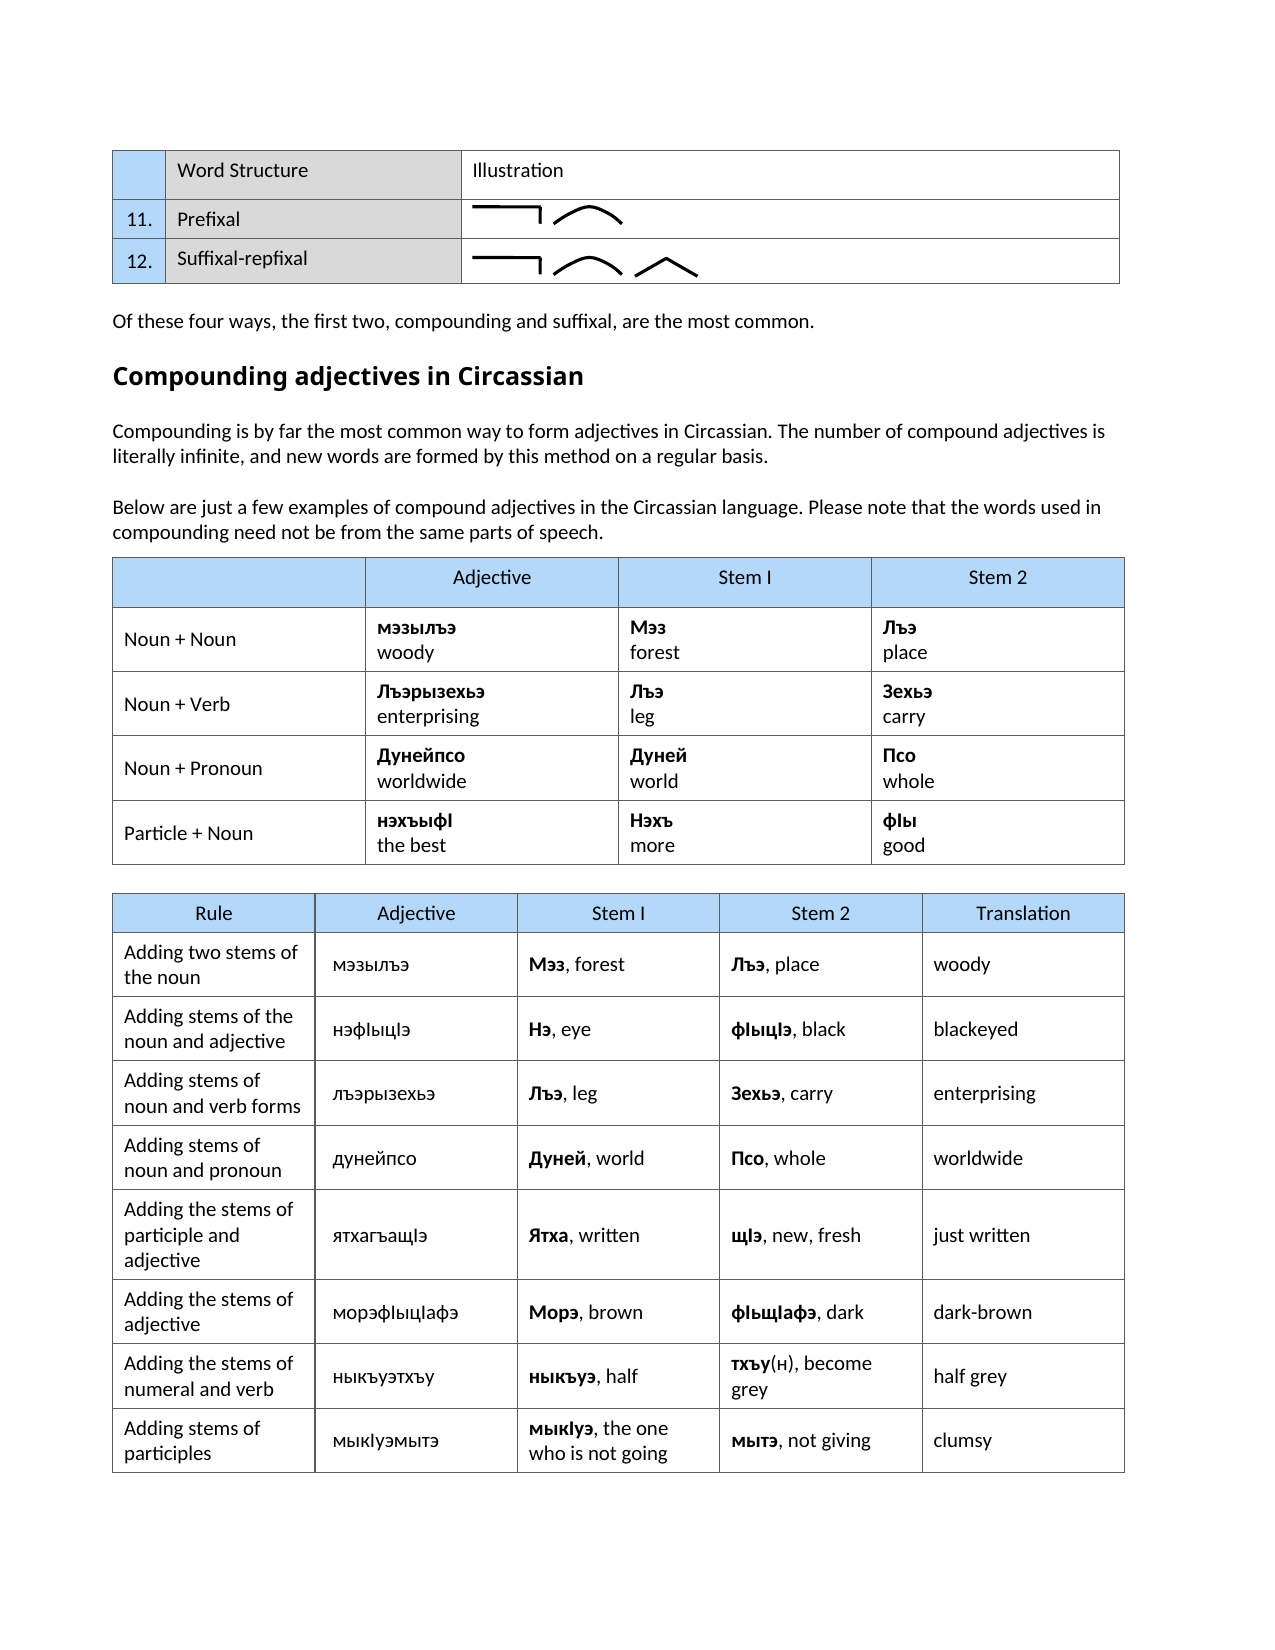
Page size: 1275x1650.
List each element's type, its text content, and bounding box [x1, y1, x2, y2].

table_cell Лъэрызехьэ enterprising [366, 672, 618, 735]
table_cell Suffixal-repfixal [166, 239, 461, 283]
table_cell [462, 200, 1119, 238]
subtitle Compounding adjectives in Circassian [112, 359, 1125, 393]
table_cell фIыцIэ, black [720, 997, 922, 1060]
table_cell blackeyed [923, 997, 1124, 1060]
table_cell Псо whole [872, 736, 1124, 800]
table_cell Псо, whole [720, 1126, 922, 1189]
text Of these four ways, the first two, compounding and suffixal, are the most common. [112, 309, 1125, 334]
table_cell Дуней, world [518, 1126, 719, 1189]
table_cell ныкъуэтхъу [316, 1344, 517, 1408]
table_cell мыкIуэмытэ [316, 1409, 517, 1472]
table_cell Лъэ place [872, 608, 1124, 671]
table_cell мытэ, not giving [720, 1409, 922, 1472]
table_cell Noun + Verb [113, 672, 365, 735]
table_header Stem 2 [720, 894, 922, 932]
table_cell Зехьэ, carry [720, 1061, 922, 1125]
table_cell Adding the stems of numeral and verb [113, 1344, 314, 1408]
table_header Stem 2 [872, 558, 1124, 607]
table_cell Adding the stems of adjective [113, 1280, 314, 1343]
text Below are just a few examples of compound adjectives in the Circassian language. Please note that the words used in compounding need not be from the same parts of speech. [112, 494, 1125, 545]
table_cell Noun + Noun [113, 608, 365, 671]
text Compounding is by far the most common way to form adjectives in Circassian. The number of compound adjectives is literally infinite, and new words are formed by this method on a regular basis. [112, 418, 1125, 469]
table_cell тхъу(н), become grey [720, 1344, 922, 1408]
table_cell лъэрызехьэ [316, 1061, 517, 1125]
table_cell щIэ, new, fresh [720, 1190, 922, 1279]
table_cell woody [923, 933, 1124, 996]
table_cell Зехьэ carry [872, 672, 1124, 735]
table_header [113, 151, 165, 199]
table_header Stem Ӏ [518, 894, 719, 932]
table_cell half grey [923, 1344, 1124, 1408]
table_cell Prefixal [166, 200, 461, 238]
table_cell нэфIыцIэ [316, 997, 517, 1060]
table_cell Noun + Pronoun [113, 736, 365, 800]
table_cell морэфIыцIафэ [316, 1280, 517, 1343]
table_cell Adding the stems of participle and adjective [113, 1190, 314, 1279]
table_cell Лъэ, leg [518, 1061, 719, 1125]
table_cell Лъэ, place [720, 933, 922, 996]
table_cell фIы good [872, 801, 1124, 864]
table_cell Нэ, eye [518, 997, 719, 1060]
table_cell ӀӀ. [113, 200, 165, 238]
table_cell Ятха, written [518, 1190, 719, 1279]
table_cell мыкIуэ, the one who is not going [518, 1409, 719, 1472]
table_cell Морэ, brown [518, 1280, 719, 1343]
table_cell фIьщIафэ, dark [720, 1280, 922, 1343]
table_header Word Structure [166, 151, 461, 199]
table_header Adjective [316, 894, 517, 932]
table_cell Adding stems of noun and pronoun [113, 1126, 314, 1189]
table_cell нэхъыфI the best [366, 801, 618, 864]
table_cell Нэхъ more [619, 801, 871, 864]
table_cell Adding stems of the noun and adjective [113, 997, 314, 1060]
table_cell мэзылъэ [316, 933, 517, 996]
table_cell dark-brown [923, 1280, 1124, 1343]
table_header Illustration [462, 151, 1119, 199]
table_header Rule [113, 894, 314, 932]
table_cell [462, 239, 1119, 283]
table_cell ныкъуэ, half [518, 1344, 719, 1408]
table_cell Дунейпсо worldwide [366, 736, 618, 800]
table_cell Adding two stems of the noun [113, 933, 314, 996]
table_cell Дуней world [619, 736, 871, 800]
table_cell мэзылъэ woody [366, 608, 618, 671]
table_cell Мэз forest [619, 608, 871, 671]
table_cell Ӏ2. [113, 239, 165, 283]
table_cell enterprising [923, 1061, 1124, 1125]
table_cell Particle + Noun [113, 801, 365, 864]
table_cell дунейпсо [316, 1126, 517, 1189]
table_cell Adding stems of participles [113, 1409, 314, 1472]
table_cell Лъэ leg [619, 672, 871, 735]
table_cell Мэз, forest [518, 933, 719, 996]
table_cell ятхагъащIэ [316, 1190, 517, 1279]
table_header Adjective [366, 558, 618, 607]
table_header Stem Ӏ [619, 558, 871, 607]
table_cell worldwide [923, 1126, 1124, 1189]
table_header Translation [923, 894, 1124, 932]
table_cell clumsy [923, 1409, 1124, 1472]
table_header [113, 558, 365, 607]
table_cell just written [923, 1190, 1124, 1279]
table_cell Adding stems of noun and verb forms [113, 1061, 314, 1125]
